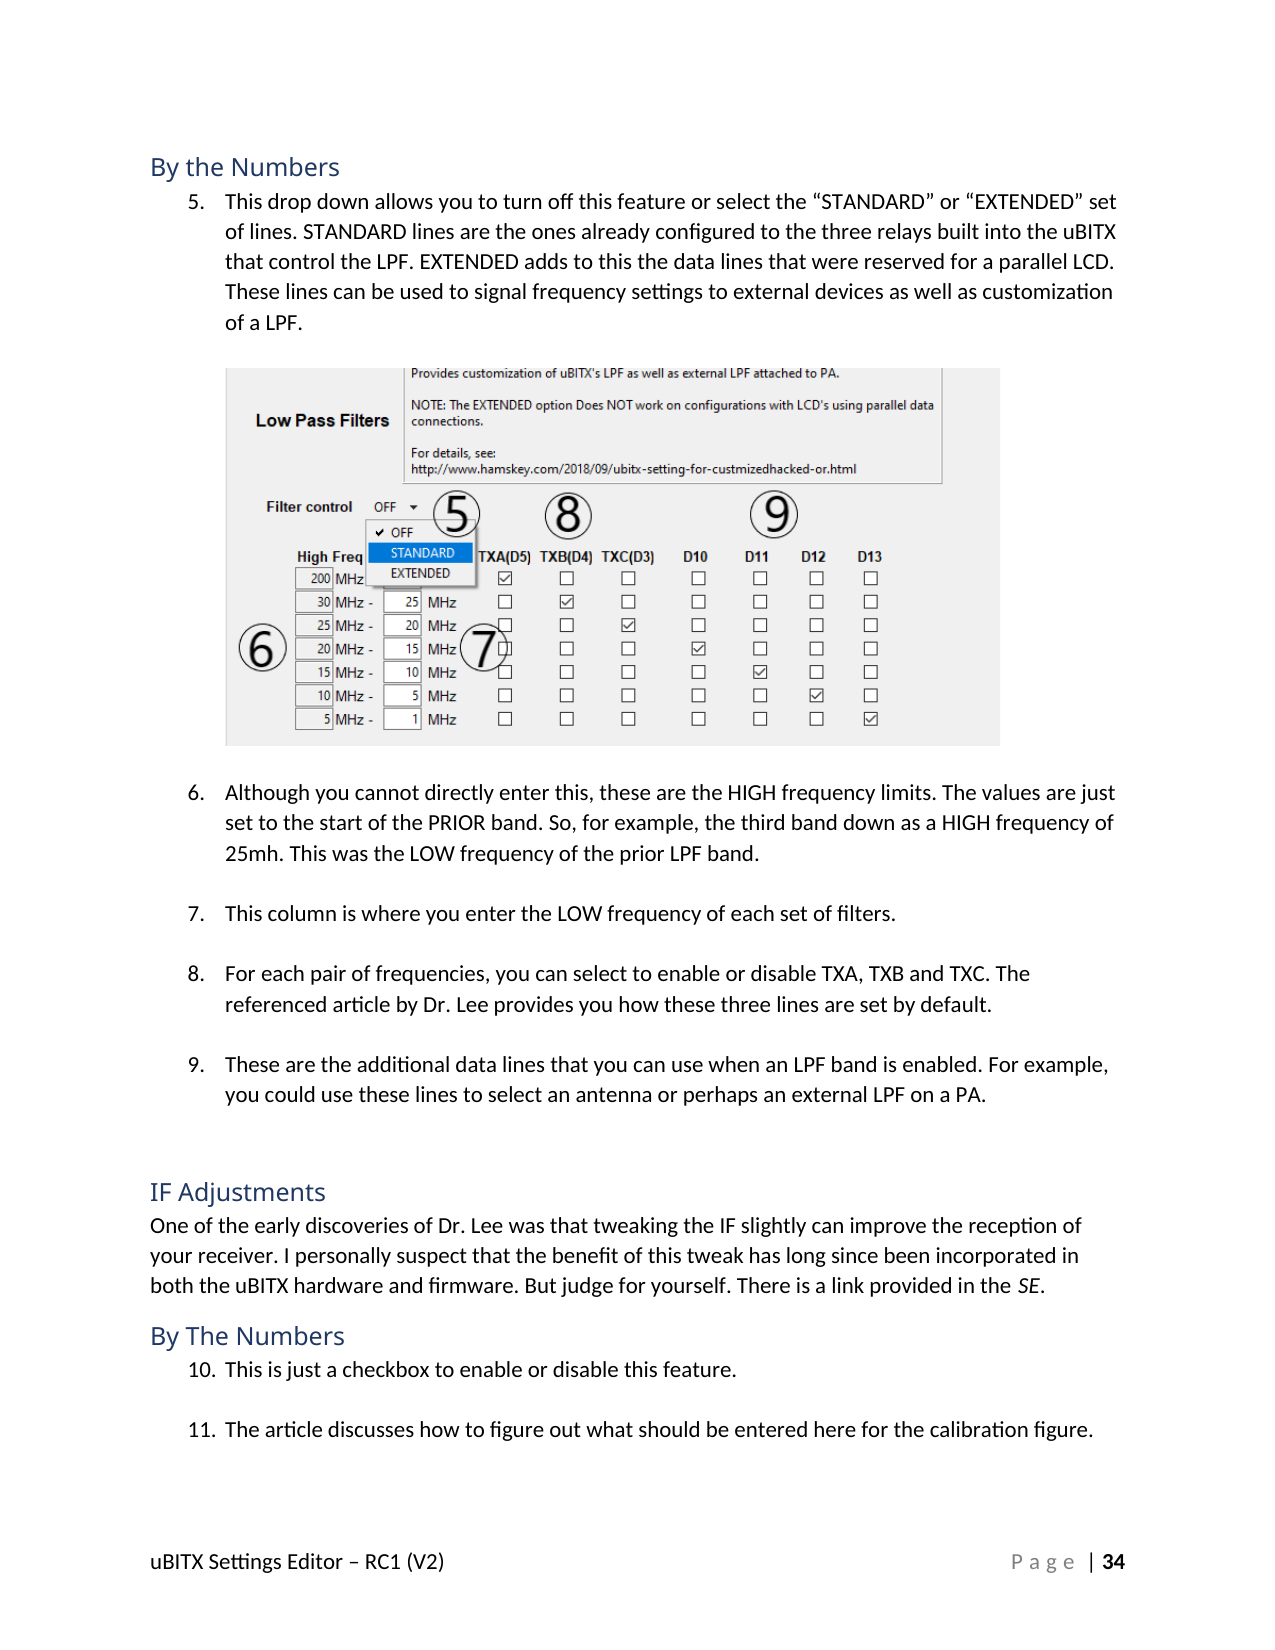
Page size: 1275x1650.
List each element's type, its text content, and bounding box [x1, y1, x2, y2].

list The article discusses how to figure out what should be entered here for the calibration figure. [187, 1415, 1125, 1474]
list For each pair of frequencies, you can select to enable or disable TXA, TXB and TXC. The referenced article by Dr. Lee provides you how these three lines are set by default. [187, 959, 1125, 1048]
subtitle By The Numbers [150, 1318, 1125, 1352]
list This is just a checkbox to enable or disable this feature. [187, 1355, 1125, 1413]
list This column is where you enter the LOW frequency of each set of filters. [187, 899, 1125, 957]
text One of the early discoveries of Dr. Lee was that tweaking the IF slightly can improve the reception of your receiver. I personally suspect that the benefit of this tweak has long since been incorporated in both the uBITX hardware and firmware. But judge for yourself. There is a link provided in the SE. [150, 1211, 1125, 1299]
subtitle By the Numbers [150, 150, 1125, 184]
list Although you cannot directly enter this, these are the HIGH frequency limits. The values are just set to the start of the PRIOR band. So, for example, the third band down as a HIGH frequency of 25mh. This was the LOW frequency of the prior LPF band. [187, 778, 1125, 897]
list These are the additional data lines that you can use when an LPF band is enabled. For example, you could use these lines to select an antenna or perhaps an external LPF on a PA. [187, 1050, 1125, 1108]
subtitle IF Adjustments [150, 1174, 1125, 1208]
picture [225, 368, 1001, 746]
